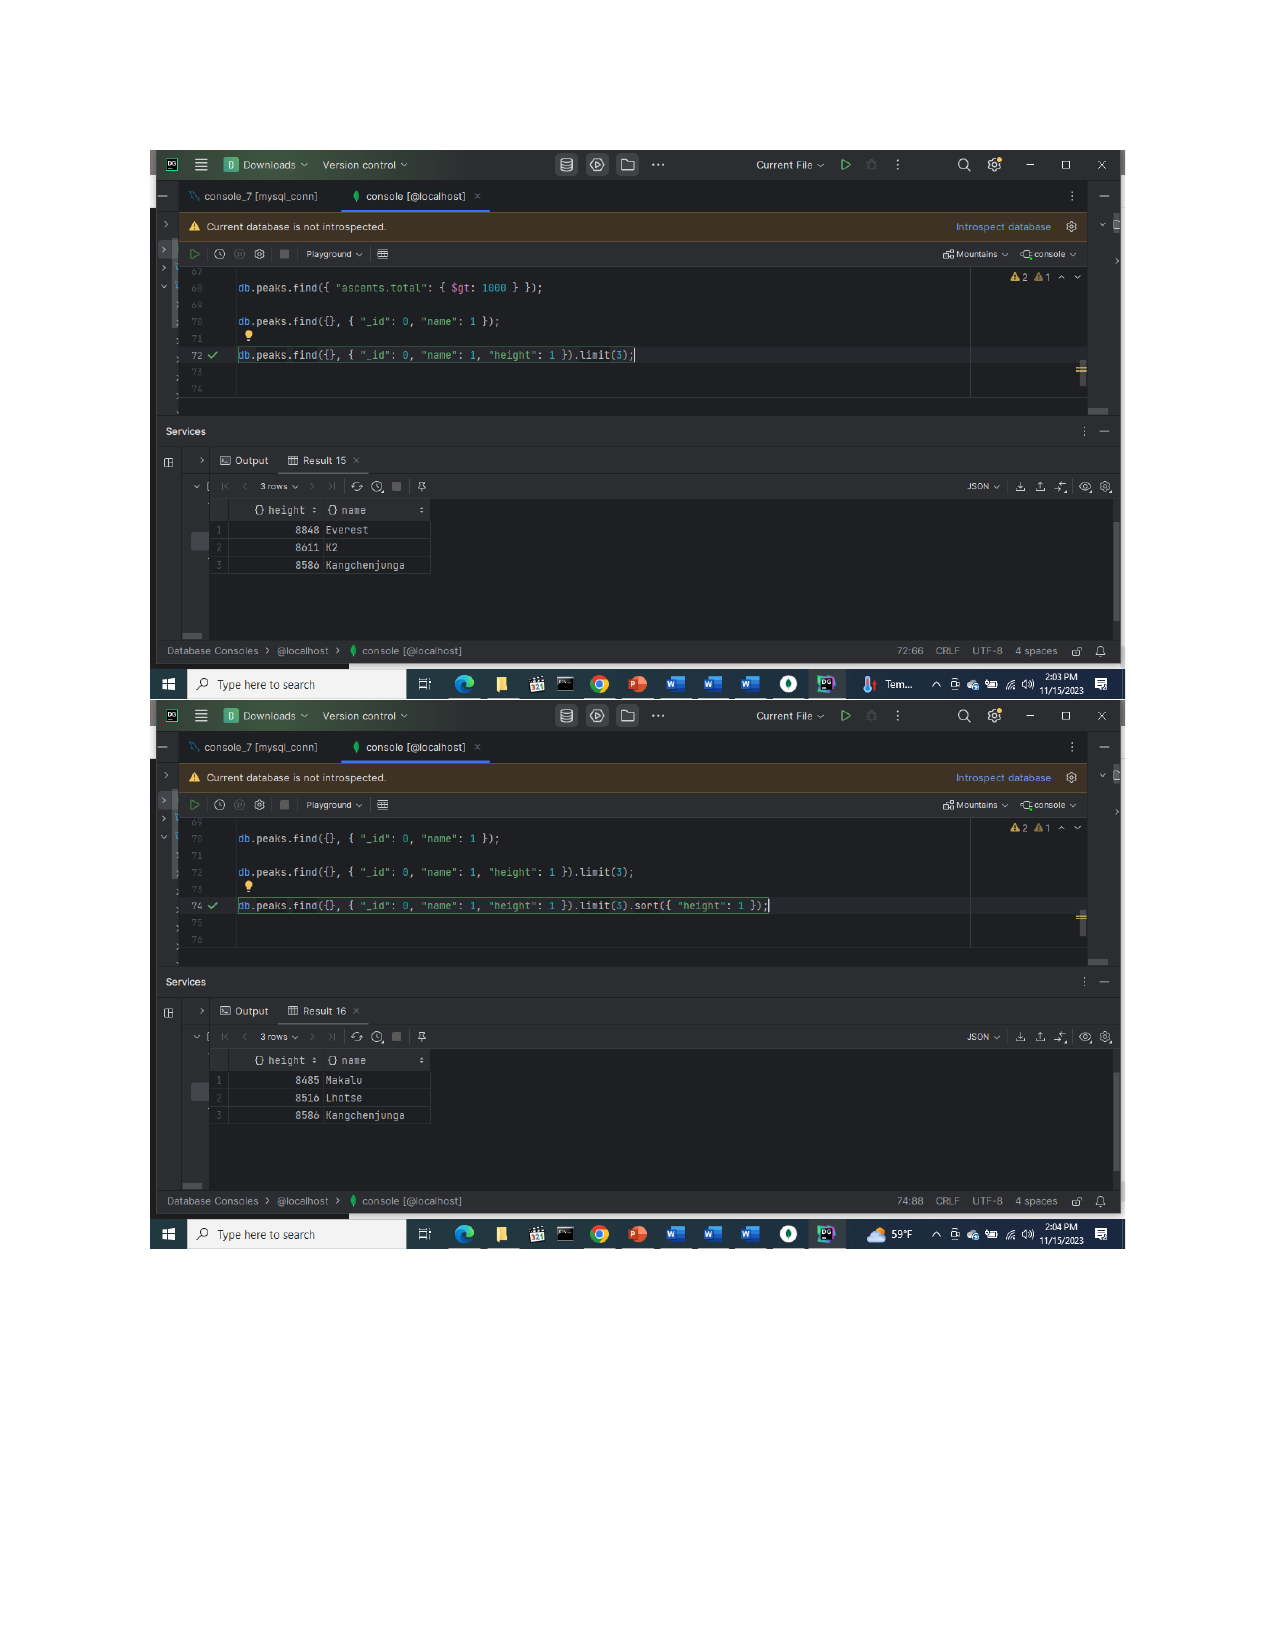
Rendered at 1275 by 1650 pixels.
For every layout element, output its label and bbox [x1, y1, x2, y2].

picture [150, 700, 1125, 1249]
picture [150, 150, 1125, 699]
